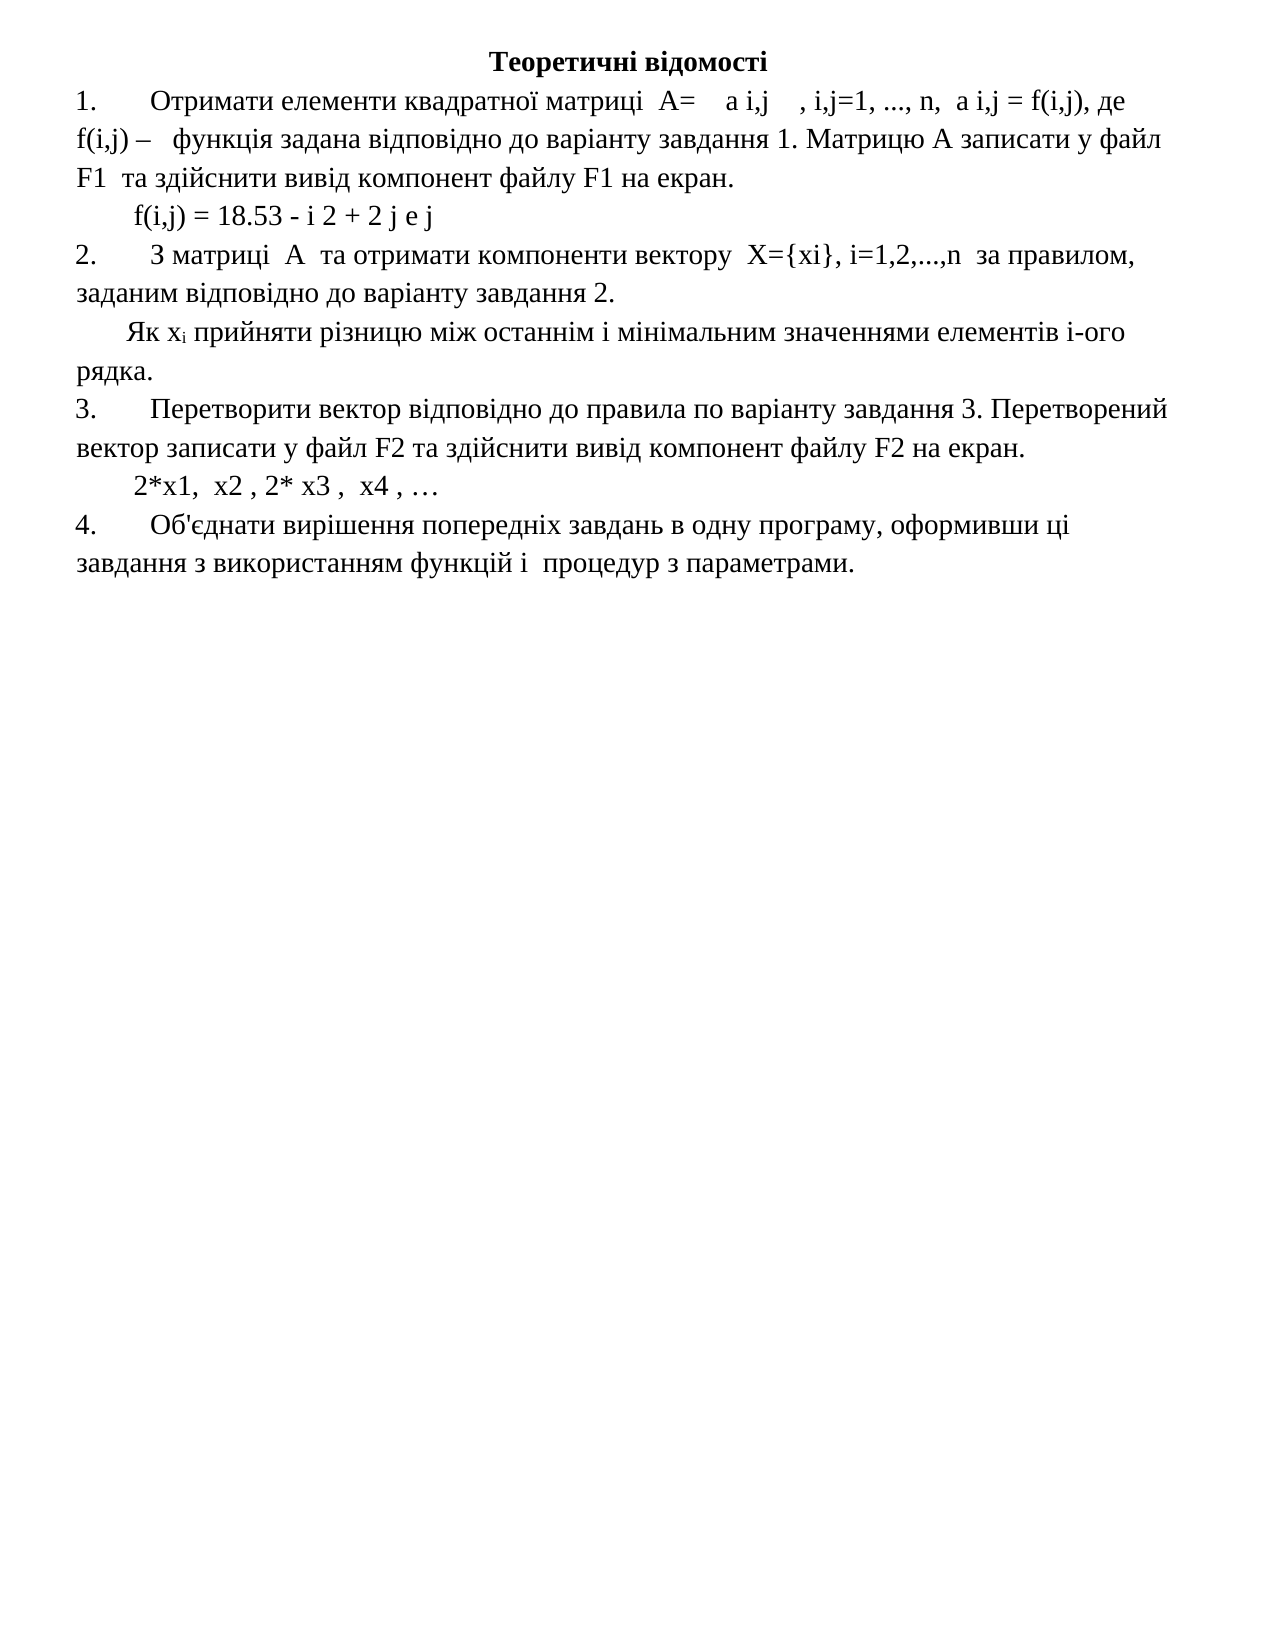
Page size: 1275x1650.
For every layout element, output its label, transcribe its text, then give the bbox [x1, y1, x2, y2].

text 2*x1, x2 , 2* x3 , x4 , … [75, 468, 1181, 502]
text Теоретичні відомості [75, 44, 1181, 78]
text 1. Отримати елементи квадратної матриці А= a i,j , i,j=1, ..., n, a i,j = f(i,j), де f(i,j) – функція задана відповідно до варіанту завдання 1. Матрицю А записати у файл F1 та здійснити вивід компонент файлу F1 на екран. [75, 83, 1181, 193]
text 2. З матриці А та отримати компоненти вектору X={xi}, i=1,2,...,n за правилом, заданим відповідно до варіанту завдання 2. [75, 237, 1181, 309]
text f(i,j) = 18.53 - i 2 + 2 j e j [75, 198, 1181, 232]
text 4. Об'єднати вирішення попередніх завдань в одну програму, оформивши ці завдання з використанням функцій і процедур з параметрами. [75, 507, 1181, 579]
text Як хi прийняти різницю між останнім і мінімальним значеннями елементів i-ого рядка. [75, 314, 1181, 386]
text 3. Перетворити вектор відповідно до правила по варіанту завдання 3. Перетворений вектор записати у файл F2 та здійснити вивід компонент файлу F2 на екран. [75, 391, 1181, 463]
